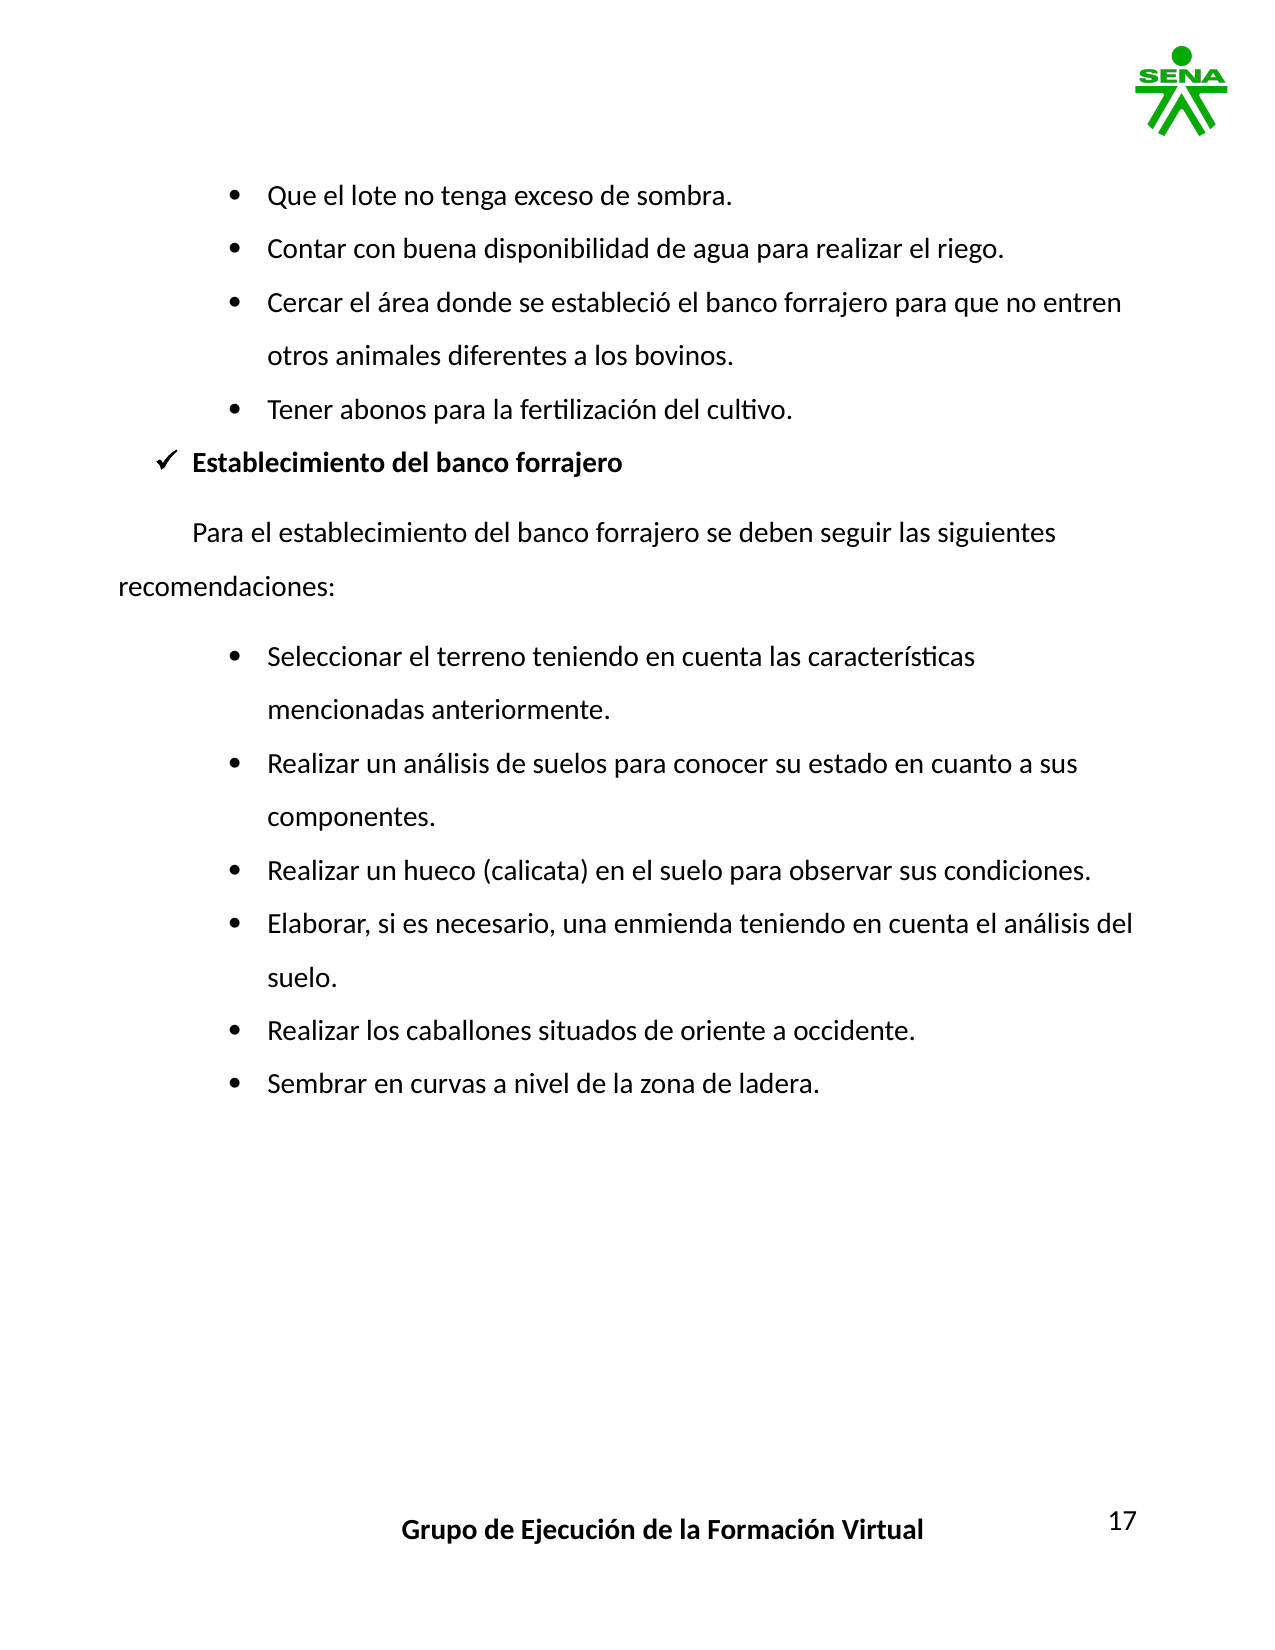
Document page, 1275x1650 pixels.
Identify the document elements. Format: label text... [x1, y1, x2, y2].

text Para el establecimiento del banco forrajero se deben seguir las siguientes recomendaciones: [118, 514, 1137, 603]
list Tener abonos para la fertilización del cultivo. [229, 391, 1137, 427]
list Realizar un análisis de suelos para conocer su estado en cuanto a sus componentes. [229, 745, 1137, 834]
list Contar con buena disponibilidad de agua para realizar el riego. [229, 231, 1137, 266]
list Realizar los caballones situados de oriente a occidente. [229, 1012, 1137, 1048]
list Que el lote no tenga exceso de sombra. [229, 177, 1137, 213]
list Cercar el área donde se estableció el banco forrajero para que no entren otros animales diferentes a los bovinos. [229, 284, 1137, 373]
list Seleccionar el terreno teniendo en cuenta las características mencionadas anteriormente. [229, 638, 1137, 727]
picture [1135, 46, 1228, 136]
list Sembrar en curvas a nivel de la zona de ladera. [229, 1066, 1137, 1101]
list Elaborar, si es necesario, una enmienda teniendo en cuenta el análisis del suelo. [229, 905, 1137, 994]
list Realizar un hueco (calicata) en el suelo para observar sus condiciones. [229, 852, 1137, 887]
list Establecimiento del banco forrajero [154, 444, 1137, 480]
